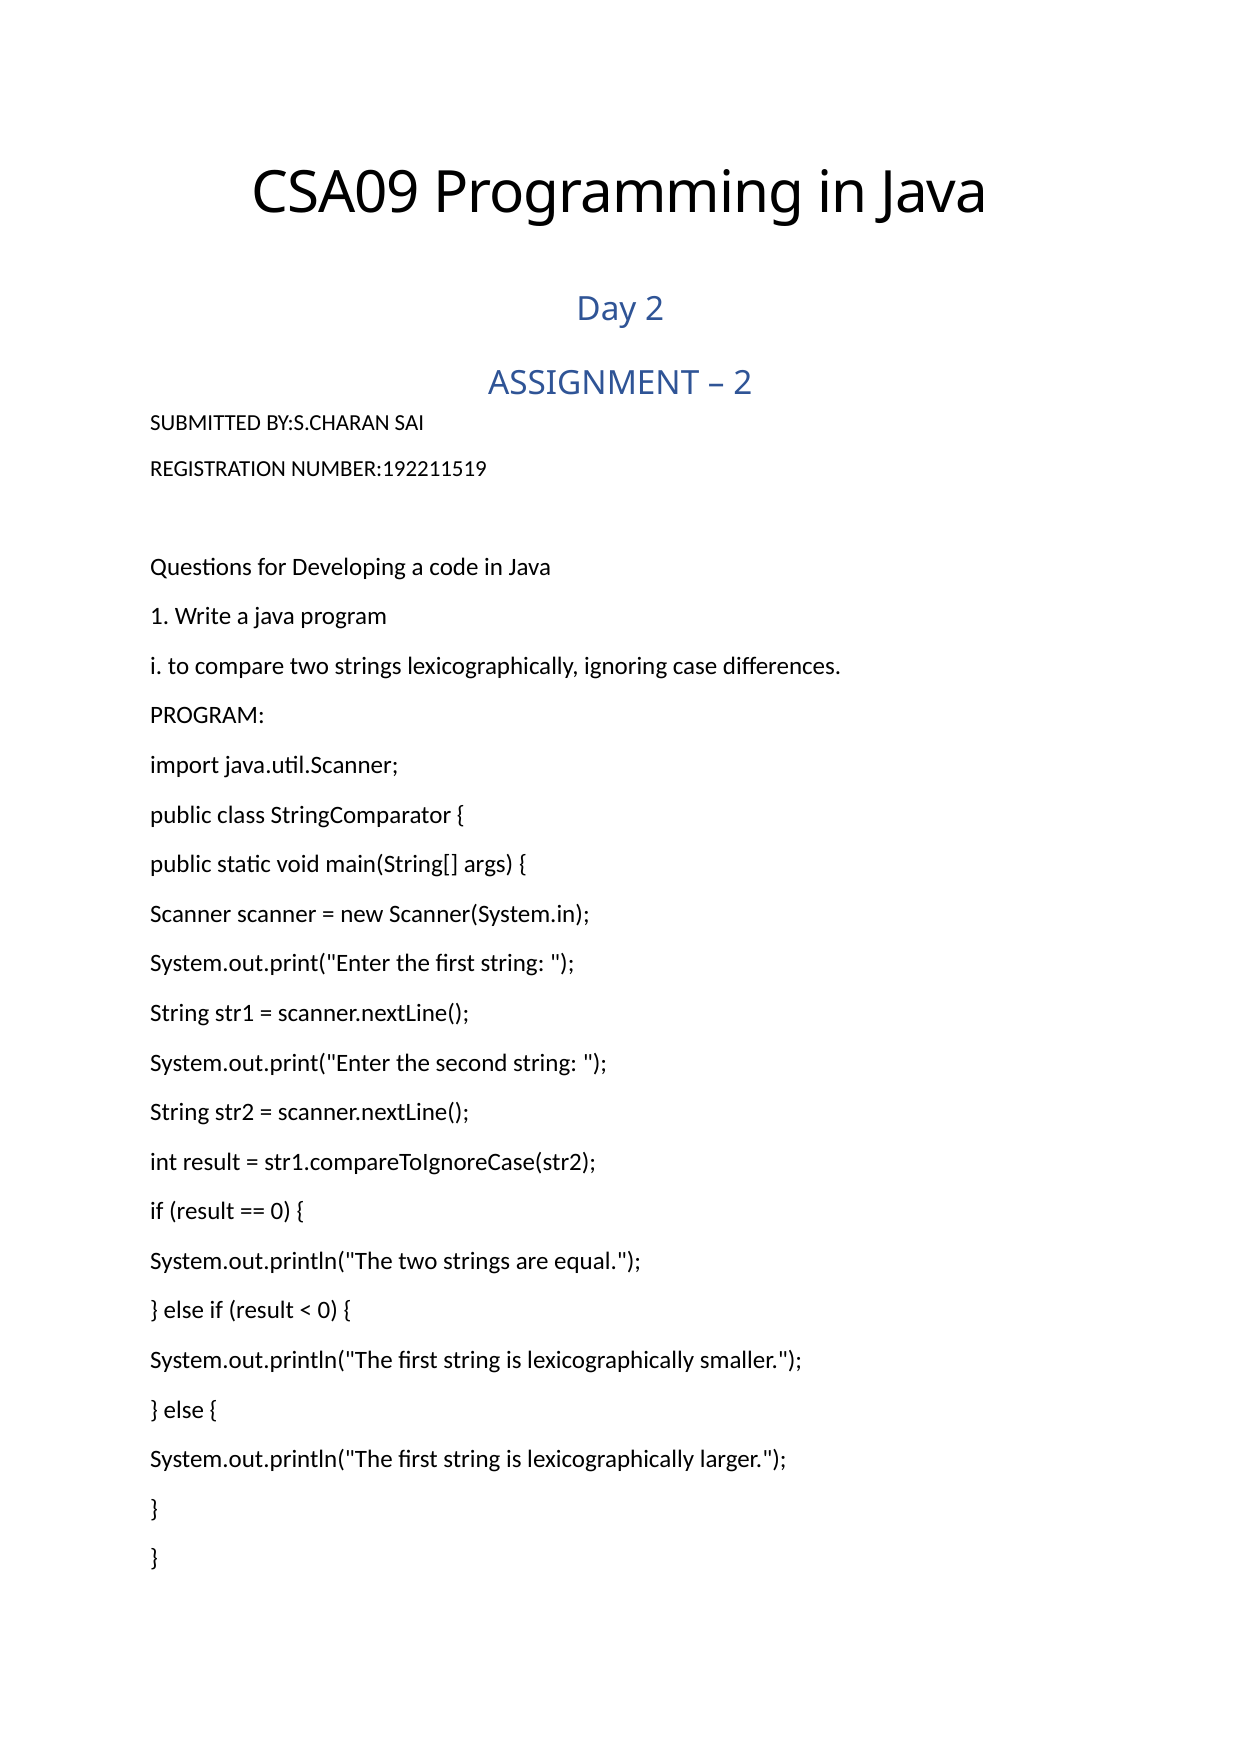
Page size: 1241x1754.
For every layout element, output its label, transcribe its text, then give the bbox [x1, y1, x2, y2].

subtitle Day 2 [150, 285, 1090, 330]
text } [150, 1493, 1090, 1523]
text String str1 = scanner.nextLine(); [150, 997, 1090, 1028]
list SUBMITTED BY:S.CHARAN SAI [150, 408, 1090, 436]
subtitle ASSIGNMENT – 2 [150, 359, 1090, 404]
text 1. Write a java program [150, 601, 1090, 631]
text } else if (result < 0) { [150, 1295, 1090, 1325]
list REGISTRATION NUMBER:192211519 [150, 454, 1090, 482]
text import java.util.Scanner; [150, 749, 1090, 780]
text Scanner scanner = new Scanner(System.in); [150, 898, 1090, 928]
text int result = str1.compareToIgnoreCase(str2); [150, 1146, 1090, 1176]
text public class StringComparator { [150, 799, 1090, 829]
text System.out.println("The first string is lexicographically larger."); [150, 1443, 1090, 1474]
text } [150, 1543, 1090, 1573]
text String str2 = scanner.nextLine(); [150, 1096, 1090, 1127]
text PROGRAM: [150, 700, 1090, 730]
text i. to compare two strings lexicographically, ignoring case differences. [150, 650, 1090, 681]
title CSA09 Programming in Java [150, 150, 1090, 229]
text System.out.print("Enter the second string: "); [150, 1047, 1090, 1077]
text System.out.println("The first string is lexicographically smaller."); [150, 1344, 1090, 1375]
text Questions for Developing a code in Java [150, 551, 1090, 581]
text if (result == 0) { [150, 1196, 1090, 1226]
text System.out.println("The two strings are equal."); [150, 1245, 1090, 1276]
text } else { [150, 1394, 1090, 1424]
text System.out.print("Enter the first string: "); [150, 948, 1090, 978]
text public static void main(String[] args) { [150, 848, 1090, 879]
